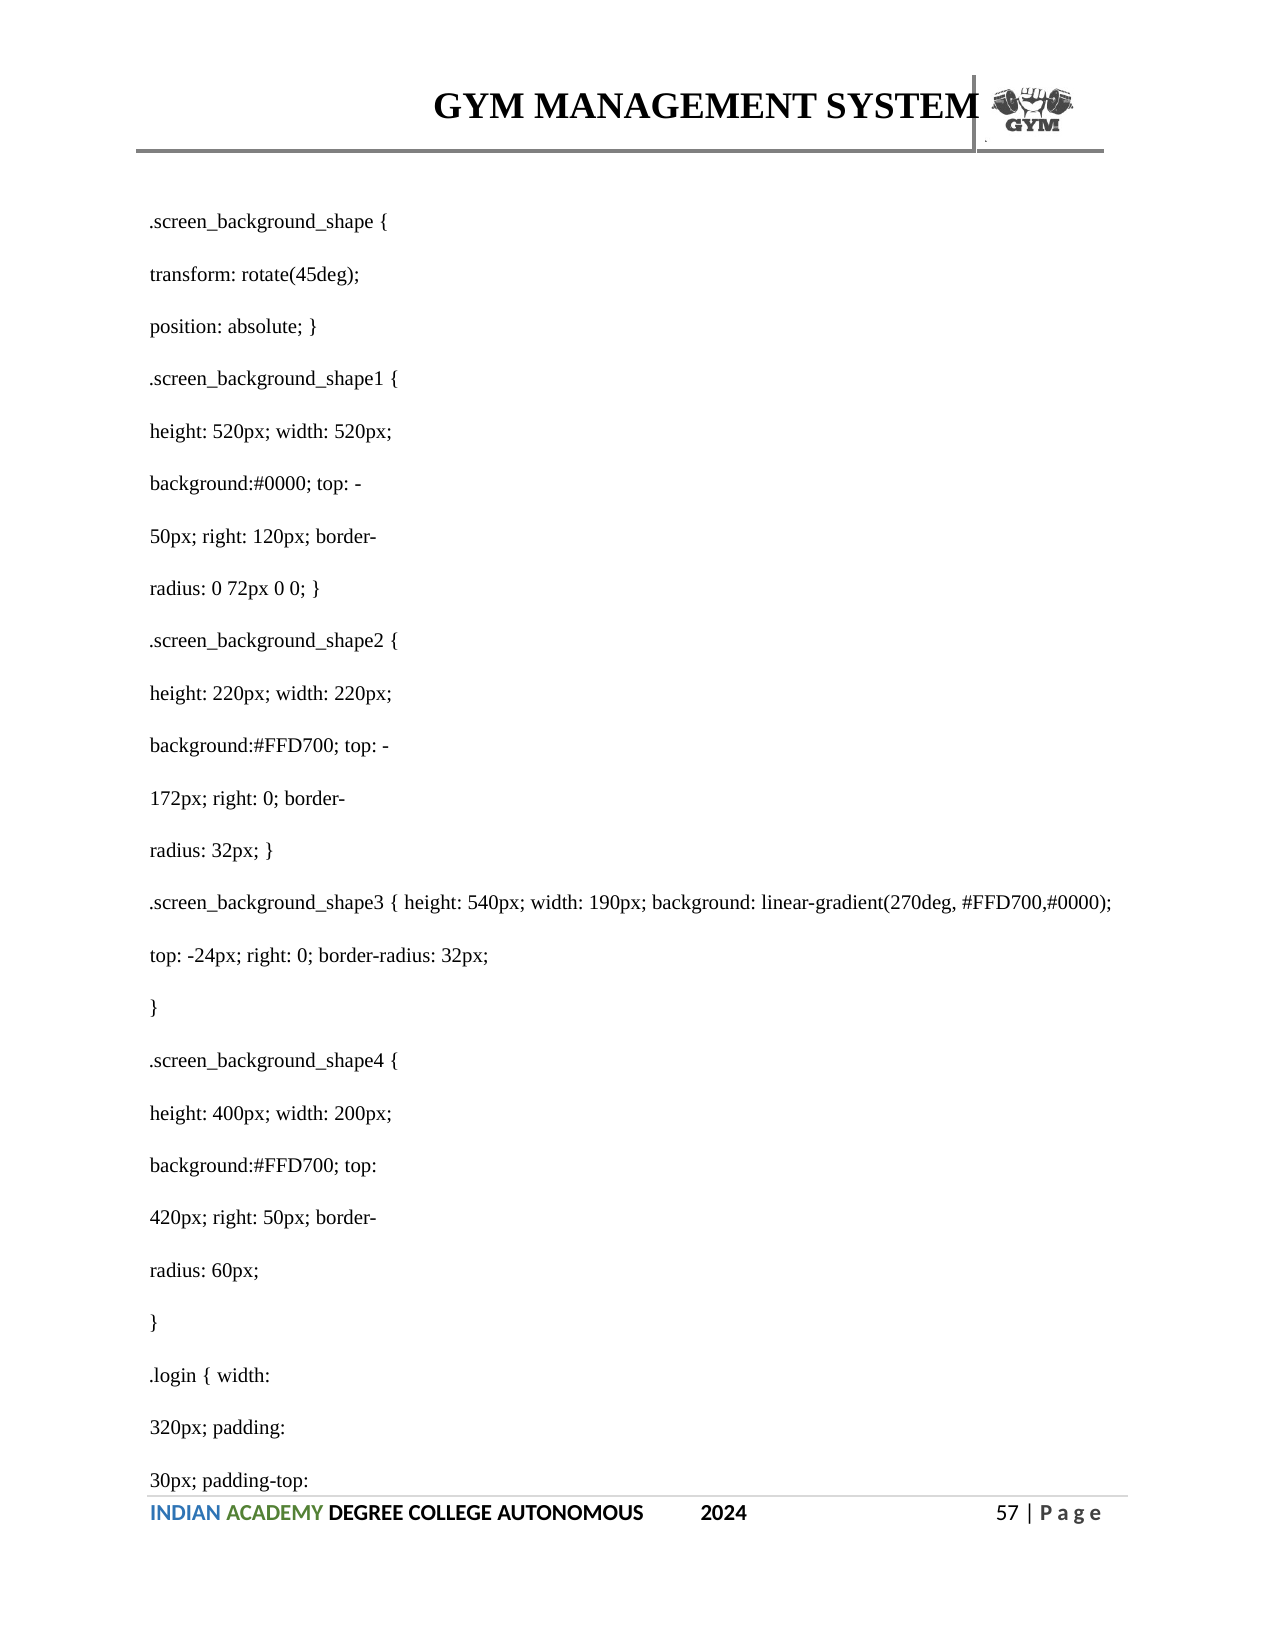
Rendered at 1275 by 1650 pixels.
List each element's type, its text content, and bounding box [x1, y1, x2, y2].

text .login { width: 320px; padding: 30px; padding-top: 50px; } .login__field { padding: 20px 0px; position: relative; } [148, 1363, 312, 1492]
text .screen_background_shape { transform: rotate(45deg); position: absolute; } [148, 209, 390, 338]
text .screen_background_shape2 { height: 220px; width: 220px; background:#FFD700; top: -172px; right: 0; border-radius: 32px; } [148, 628, 400, 862]
text } [148, 1310, 1137, 1334]
text .screen_background_shape1 { height: 520px; width: 520px; background:#0000; top: -50px; right: 120px; border-radius: 0 72px 0 0; } [148, 366, 400, 600]
picture [985, 81, 1078, 142]
text .screen_background_shape4 { height: 400px; width: 200px; background:#FFD700; top: 420px; right: 50px; border-radius: 60px; [148, 1048, 400, 1282]
text } [148, 995, 1137, 1019]
text .screen_background_shape3 { height: 540px; width: 190px; background: linear-gradient(270deg, #FFD700,#0000); top: -24px; right: 0; border-radius: 32px; [148, 890, 1137, 967]
